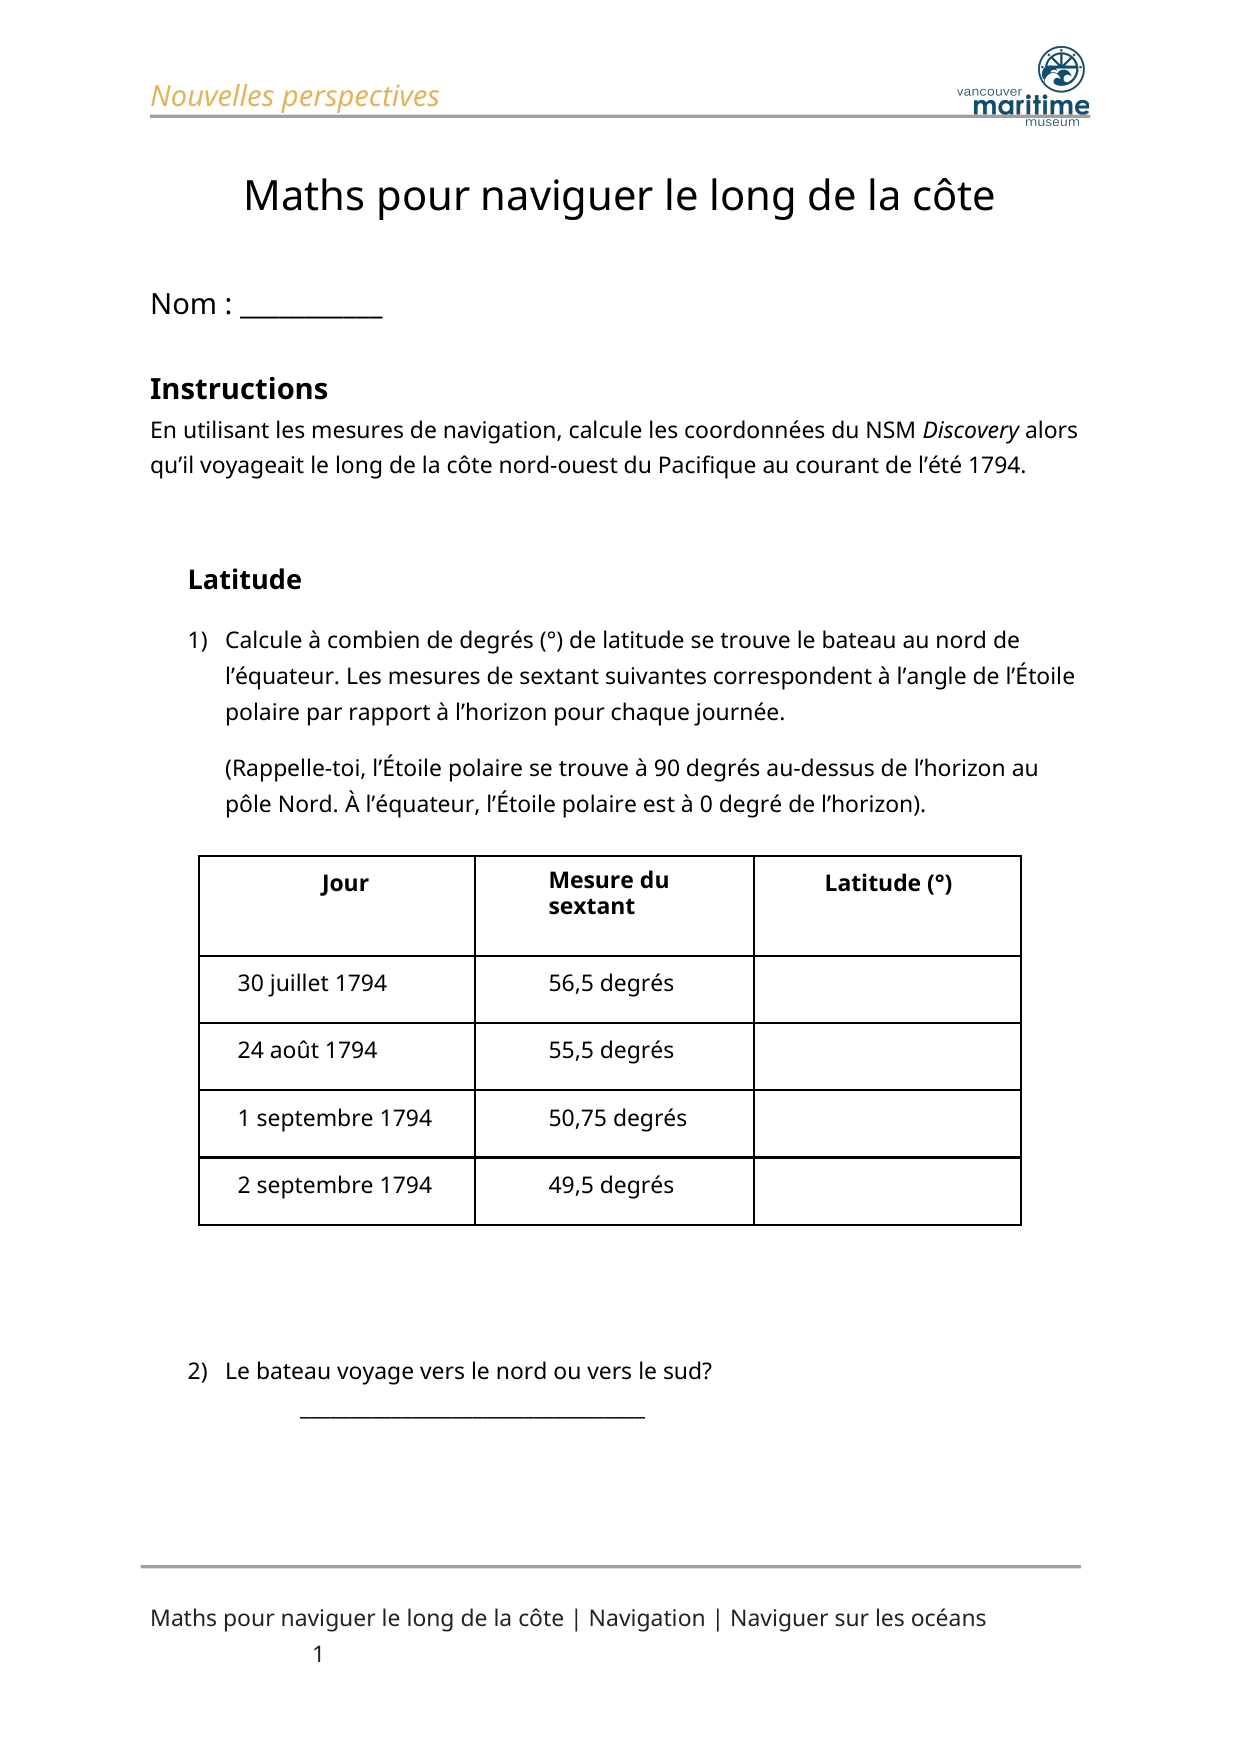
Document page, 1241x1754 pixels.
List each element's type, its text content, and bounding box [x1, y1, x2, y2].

table_cell [755, 957, 1020, 1022]
table_cell 2 septembre 1794 [200, 1159, 474, 1224]
text (Rappelle-toi, l’Étoile polaire se trouve à 90 degrés au-dessus de l’horizon au pôle Nord. À l’équateur, l’Étoile polaire est à 0 degré de l’horizon). [225, 752, 1090, 819]
table_cell 55,5 degrés [476, 1024, 753, 1089]
table_cell [755, 1159, 1020, 1224]
table_cell 56,5 degrés [476, 957, 753, 1022]
table_cell 30 juillet 1794 [200, 957, 474, 1022]
picture [957, 46, 1090, 114]
text Nom : ___________ [150, 283, 1090, 323]
table_cell 24 août 1794 [200, 1024, 474, 1089]
table_cell 50,75 degrés [476, 1091, 753, 1156]
text Latitude [187, 561, 1090, 597]
table_header Mesure du sextant [476, 857, 753, 954]
text En utilisant les mesures de navigation, calcule les coordonnées du NSM Discovery alors qu’il voyageait le long de la côte nord-ouest du Pacifique au courant de l’été 1794. [150, 413, 1090, 481]
table_cell [755, 1091, 1020, 1156]
table_header Jour [200, 857, 474, 954]
list Le bateau voyage vers le nord ou vers le sud? __________________________________ [187, 1355, 1090, 1422]
text Maths pour naviguer le long de la côte [150, 166, 1090, 222]
table_header Latitude (°) [755, 857, 1020, 954]
table_cell 1 septembre 1794 [200, 1091, 474, 1156]
table_cell 49,5 degrés [476, 1159, 753, 1224]
table_cell [755, 1024, 1020, 1089]
list Calcule à combien de degrés (°) de latitude se trouve le bateau au nord de l’équateur. Les mesures de sextant suivantes correspondent à l’angle de l’Étoile polaire par rapport à l’horizon pour chaque journée. [187, 624, 1090, 727]
text Instructions [150, 368, 1090, 408]
picture [957, 118, 1090, 126]
